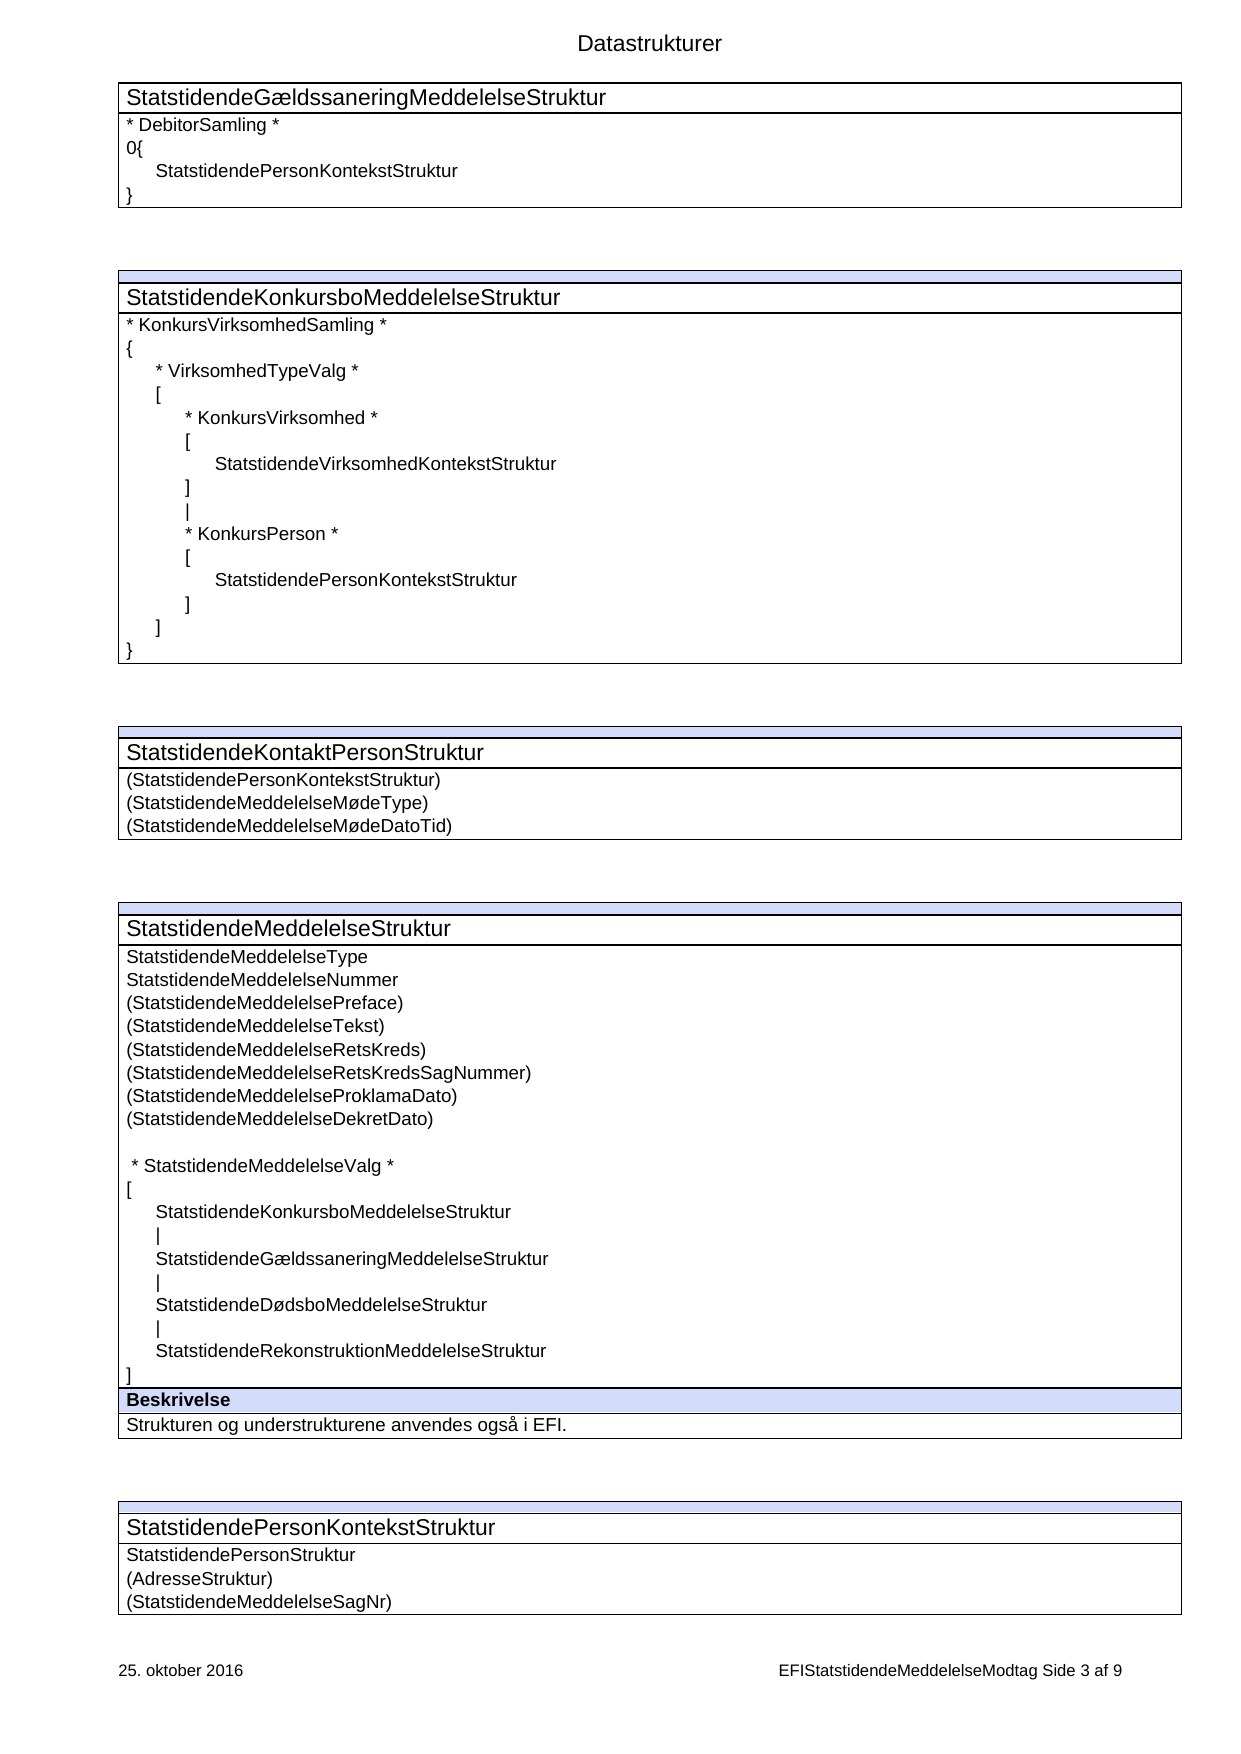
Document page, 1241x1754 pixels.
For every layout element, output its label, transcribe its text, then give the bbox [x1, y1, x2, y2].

table_cell StatstidendeGældssaneringMeddelelseStruktur [119, 84, 1181, 112]
table_cell * DebitorSamling * 0{ StatstidendePersonKontekstStruktur } [119, 114, 1181, 207]
table_header [119, 903, 1181, 914]
table_cell StatstidendePersonKontekstStruktur [119, 1514, 1181, 1542]
table_header [119, 727, 1181, 737]
table_header [119, 1502, 1181, 1512]
table_cell StatstidendePersonStruktur (AdresseStruktur) (StatstidendeMeddelelseSagNr) [119, 1544, 1181, 1614]
table_cell StatstidendeMeddelelseStruktur [119, 916, 1181, 944]
table_cell (StatstidendePersonKontekstStruktur) (StatstidendeMeddelelseMødeType) (StatstidendeMeddelelseMødeDatoTid) [119, 769, 1181, 839]
table_cell * KonkursVirksomhedSamling * { * VirksomhedTypeValg * [ * KonkursVirksomhed * [ StatstidendeVirksomhedKontekstStruktur ] | * KonkursPerson * [ StatstidendePersonKontekstStruktur ] ] } [119, 314, 1181, 662]
table_cell Strukturen og understrukturene anvendes også i EFI. [119, 1414, 1181, 1438]
table_cell Beskrivelse [119, 1389, 1181, 1412]
table_header [119, 271, 1181, 282]
table_cell StatstidendeKontaktPersonStruktur [119, 739, 1181, 767]
table_cell StatstidendeMeddelelseType StatstidendeMeddelelseNummer (StatstidendeMeddelelsePreface) (StatstidendeMeddelelseTekst) (StatstidendeMeddelelseRetsKreds) (StatstidendeMeddelelseRetsKredsSagNummer) (StatstidendeMeddelelseProklamaDato) (StatstidendeMeddelelseDekretDato) * StatstidendeMeddelelseValg * [ StatstidendeKonkursboMeddelelseStruktur | StatstidendeGældssaneringMeddelelseStruktur | StatstidendeDødsboMeddelelseStruktur | StatstidendeRekonstruktionMeddelelseStruktur ] [119, 946, 1181, 1387]
table_cell StatstidendeKonkursboMeddelelseStruktur [119, 284, 1181, 312]
